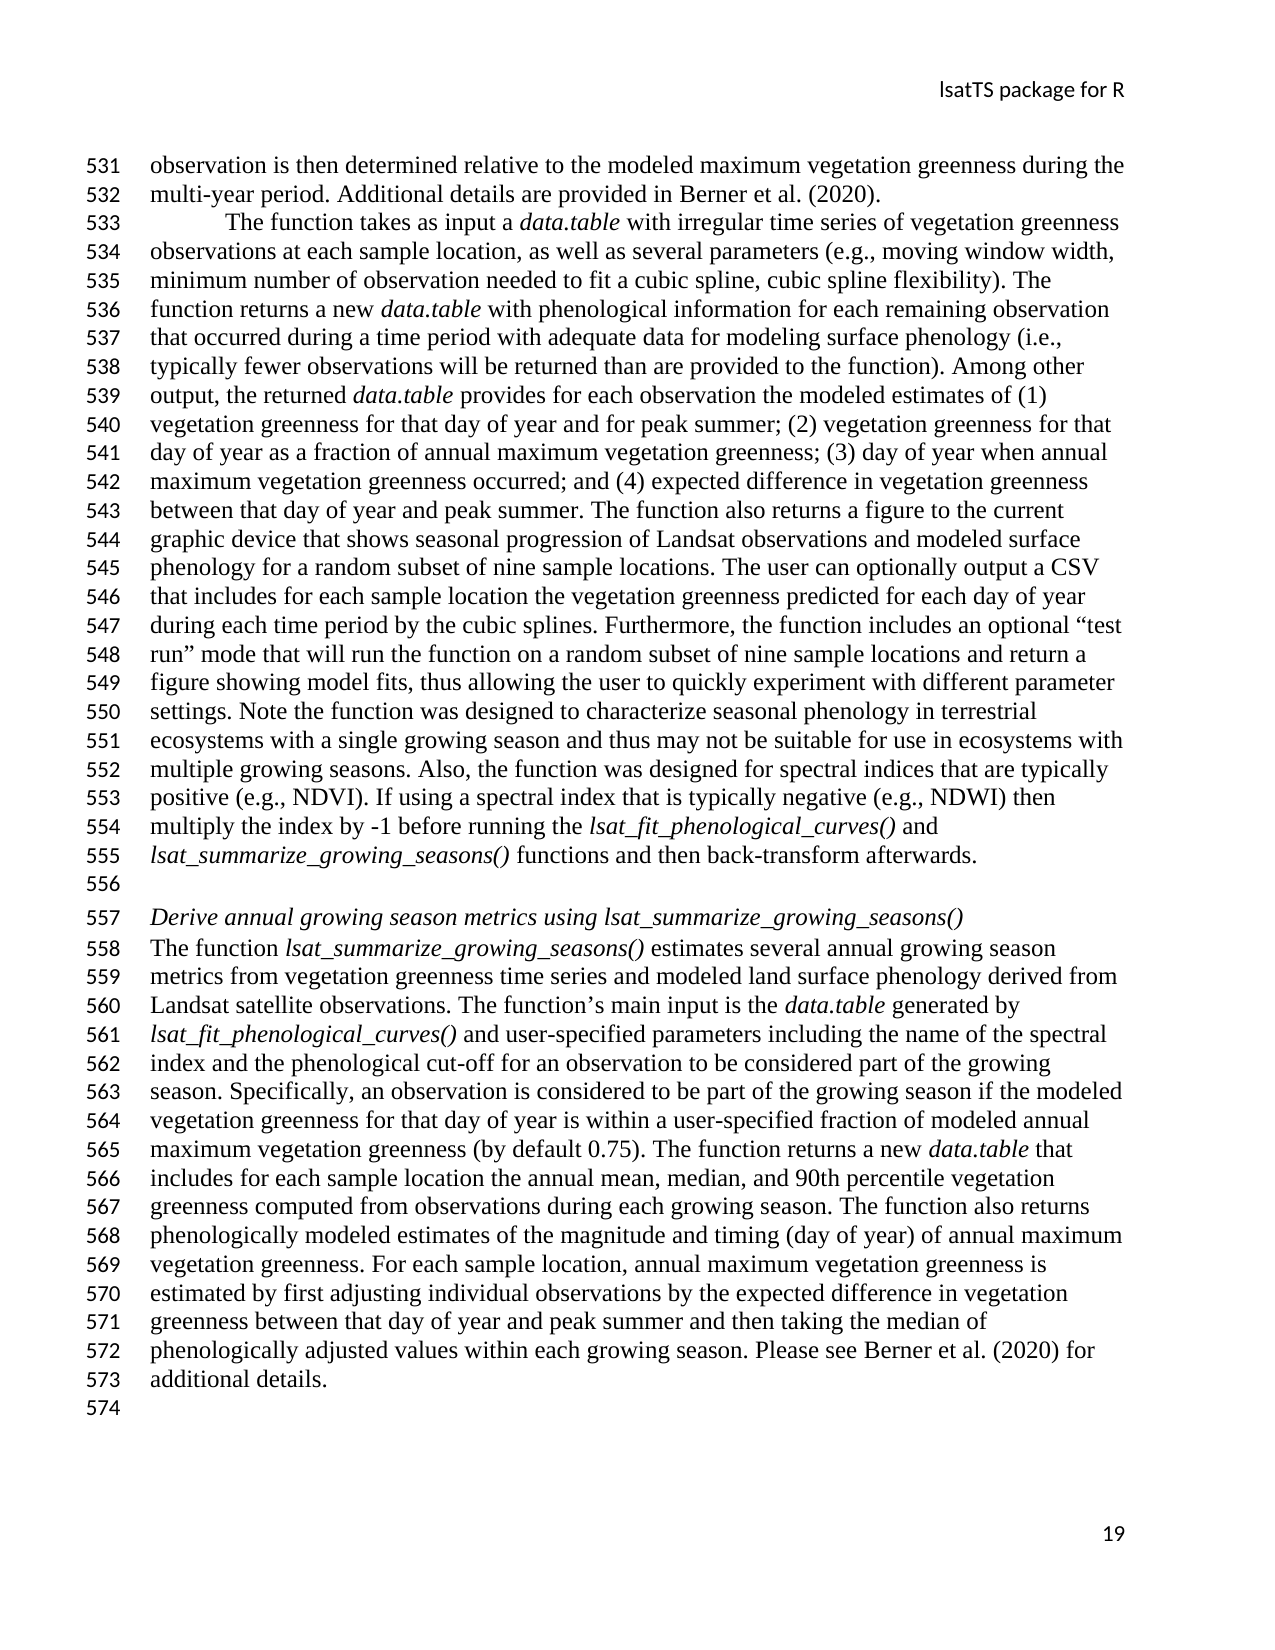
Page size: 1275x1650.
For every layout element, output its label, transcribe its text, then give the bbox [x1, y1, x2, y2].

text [150, 150, 1125, 207]
text The function lsat_summarize_growing_seasons() estimates several annual growing season metrics from vegetation greenness time series and modeled land surface phenology derived from Landsat satellite observations. The function’s main input is the data.table generated by lsat_fit_phenological_curves() and user-specified parameters including the name of the spectral index and the phenological cut-off for an observation to be considered part of the growing season. Specifically, an observation is considered to be part of the growing season if the modeled vegetation greenness for that day of year is within a user-specified fraction of modeled annual maximum vegetation greenness (by default 0.75). The function returns a new data.table that includes for each sample location the annual mean, median, and 90th percentile vegetation greenness computed from observations during each growing season. The function also returns phenologically modeled estimates of the magnitude and timing (day of year) of annual maximum vegetation greenness. For each sample location, annual maximum vegetation greenness is estimated by first adjusting individual observations by the expected difference in vegetation greenness between that day of year and peak summer and then taking the median of phenologically adjusted values within each growing season. Please see Berner et al. (2020) for additional details. [150, 933, 1125, 1393]
text The function takes as input a data.table with irregular time series of vegetation greenness observations at each sample location, as well as several parameters (e.g., moving window width, minimum number of observation needed to fit a cubic spline, cubic spline flexibility). The function returns a new data.table with phenological information for each remaining observation that occurred during a time period with adequate data for modeling surface phenology (i.e., typically fewer observations will be returned than are provided to the function). Among other output, the returned data.table provides for each observation the modeled estimates of (1) vegetation greenness for that day of year and for peak summer; (2) vegetation greenness for that day of year as a fraction of annual maximum vegetation greenness; (3) day of year when annual maximum vegetation greenness occurred; and (4) expected difference in vegetation greenness between that day of year and peak summer. The function also returns a figure to the current graphic device that shows seasonal progression of Landsat observations and modeled surface phenology for a random subset of nine sample locations. The user can optionally output a CSV that includes for each sample location the vegetation greenness predicted for each day of year during each time period by the cubic splines. Furthermore, the function includes an optional “test run” mode that will run the function on a random subset of nine sample locations and return a figure showing model fits, thus allowing the user to quickly experiment with different parameter settings. Note the function was designed to characterize seasonal phenology in terrestrial ecosystems with a single growing season and thus may not be suitable for use in ecosystems with multiple growing seasons. Also, the function was designed for spectral indices that are typically positive (e.g., NDVI). If using a spectral index that is typically negative (e.g., NDWI) then multiply the index by -1 before running the lsat_fit_phenological_curves() and lsat_summarize_growing_seasons() functions and then back-transform afterwards. [150, 207, 1125, 869]
subtitle Derive annual growing season metrics using lsat_summarize_growing_seasons() [150, 902, 1125, 930]
